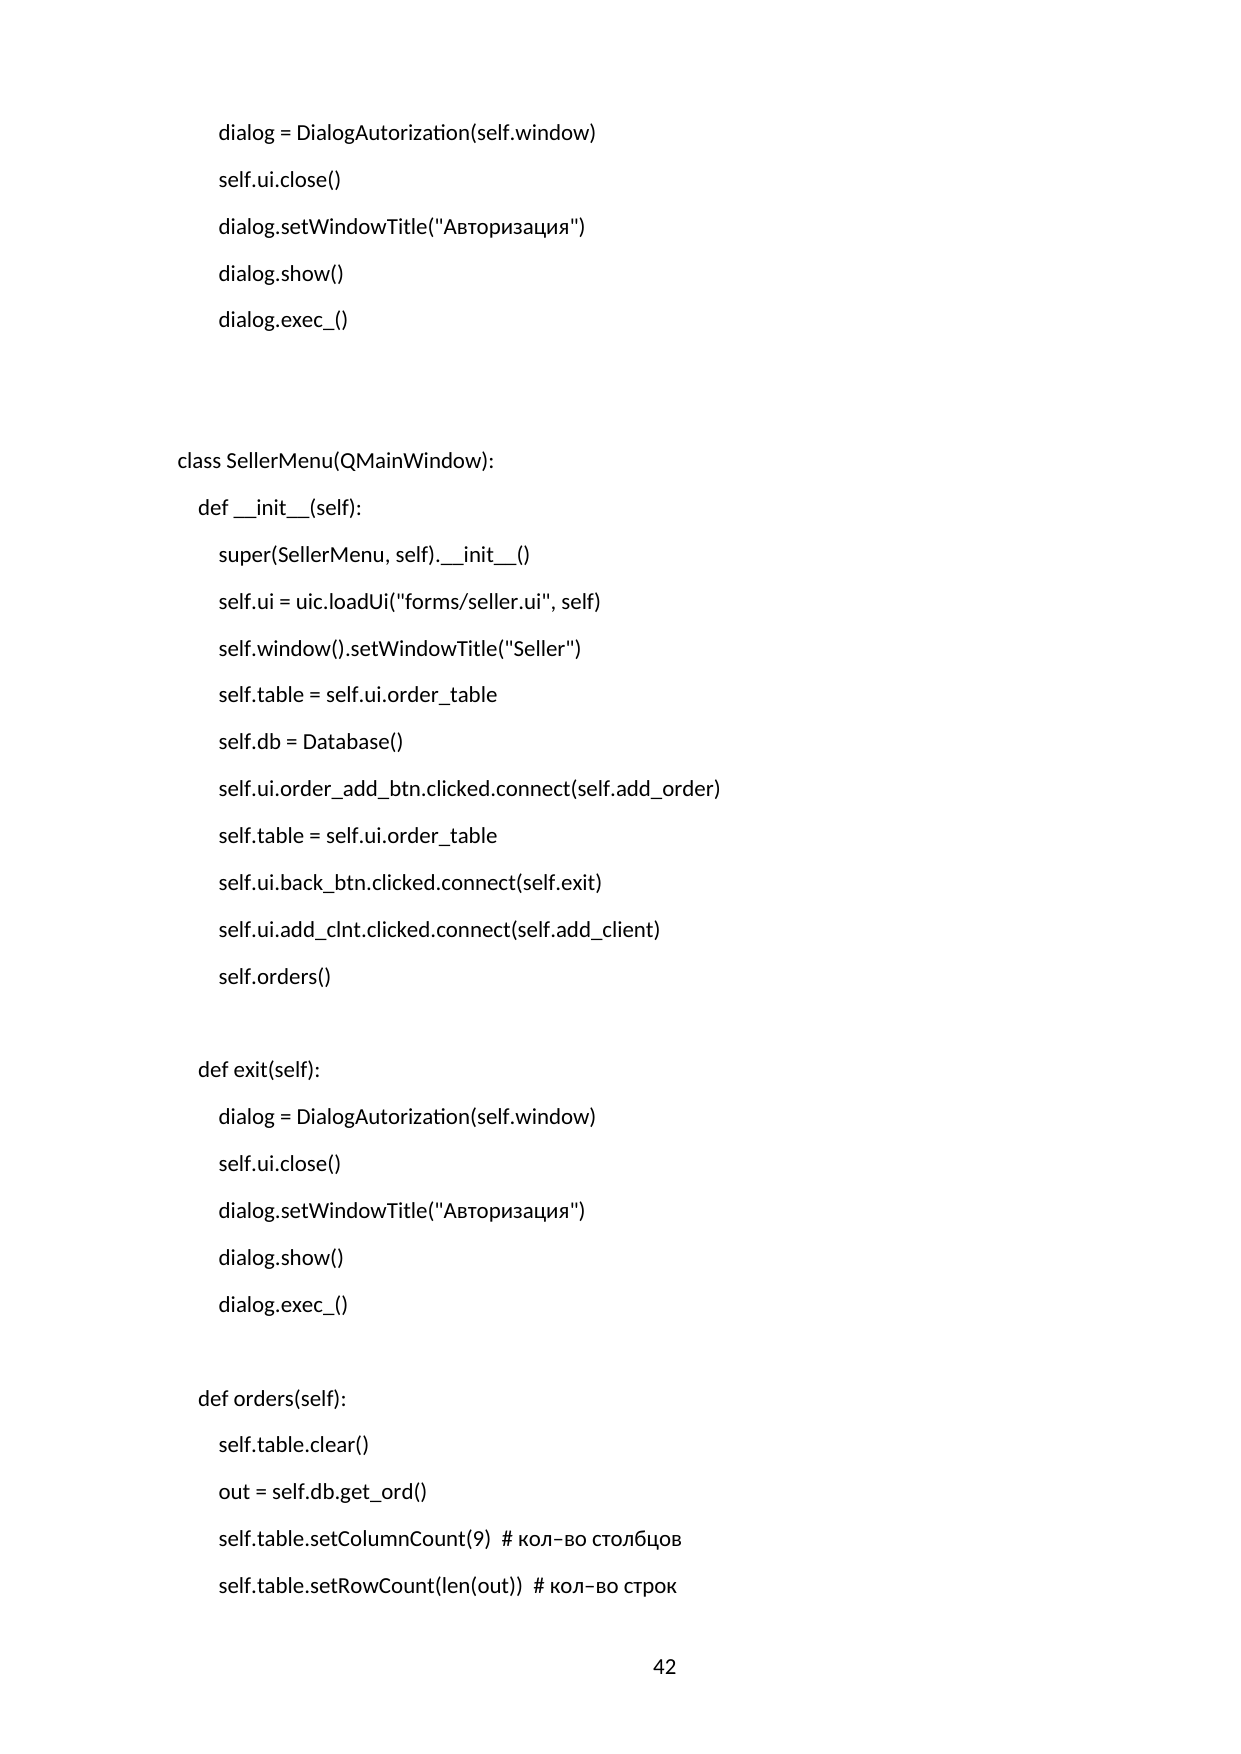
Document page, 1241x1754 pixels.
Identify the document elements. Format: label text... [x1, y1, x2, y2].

text def orders(self): [177, 1384, 1152, 1412]
text self.table.setColumnCount(9) # кол–во столбцов [177, 1524, 1152, 1552]
text def exit(self): [177, 1056, 1152, 1084]
text self.db = Database() [177, 727, 1152, 756]
text dialog.exec_() [177, 1290, 1152, 1318]
text self.ui = uic.loadUi("forms/seller.ui", self) [177, 587, 1152, 615]
text self.ui.close() [177, 165, 1152, 193]
text dialog = DialogAutorization(self.window) [177, 118, 1152, 146]
text dialog.setWindowTitle("Авторизация") [177, 1196, 1152, 1224]
text dialog.setWindowTitle("Авторизация") [177, 212, 1152, 240]
text dialog = DialogAutorization(self.window) [177, 1102, 1152, 1131]
text self.table = self.ui.order_table [177, 821, 1152, 849]
text self.ui.close() [177, 1149, 1152, 1177]
text dialog.show() [177, 259, 1152, 287]
text dialog.show() [177, 1243, 1152, 1271]
text super(SellerMenu, self).__init__() [177, 540, 1152, 568]
text self.table.setRowCount(len(out)) # кол–во строк [177, 1571, 1152, 1599]
text dialog.exec_() [177, 306, 1152, 334]
text self.ui.order_add_btn.clicked.connect(self.add_order) [177, 774, 1152, 802]
text class SellerMenu(QMainWindow): [177, 446, 1152, 474]
text def __init__(self): [177, 493, 1152, 521]
text out = self.db.get_ord() [177, 1477, 1152, 1506]
text self.orders() [177, 962, 1152, 990]
text self.table = self.ui.order_table [177, 681, 1152, 709]
text self.ui.add_clnt.clicked.connect(self.add_client) [177, 915, 1152, 943]
text self.ui.back_btn.clicked.connect(self.exit) [177, 868, 1152, 896]
text self.table.clear() [177, 1431, 1152, 1459]
text self.window().setWindowTitle("Seller") [177, 634, 1152, 662]
